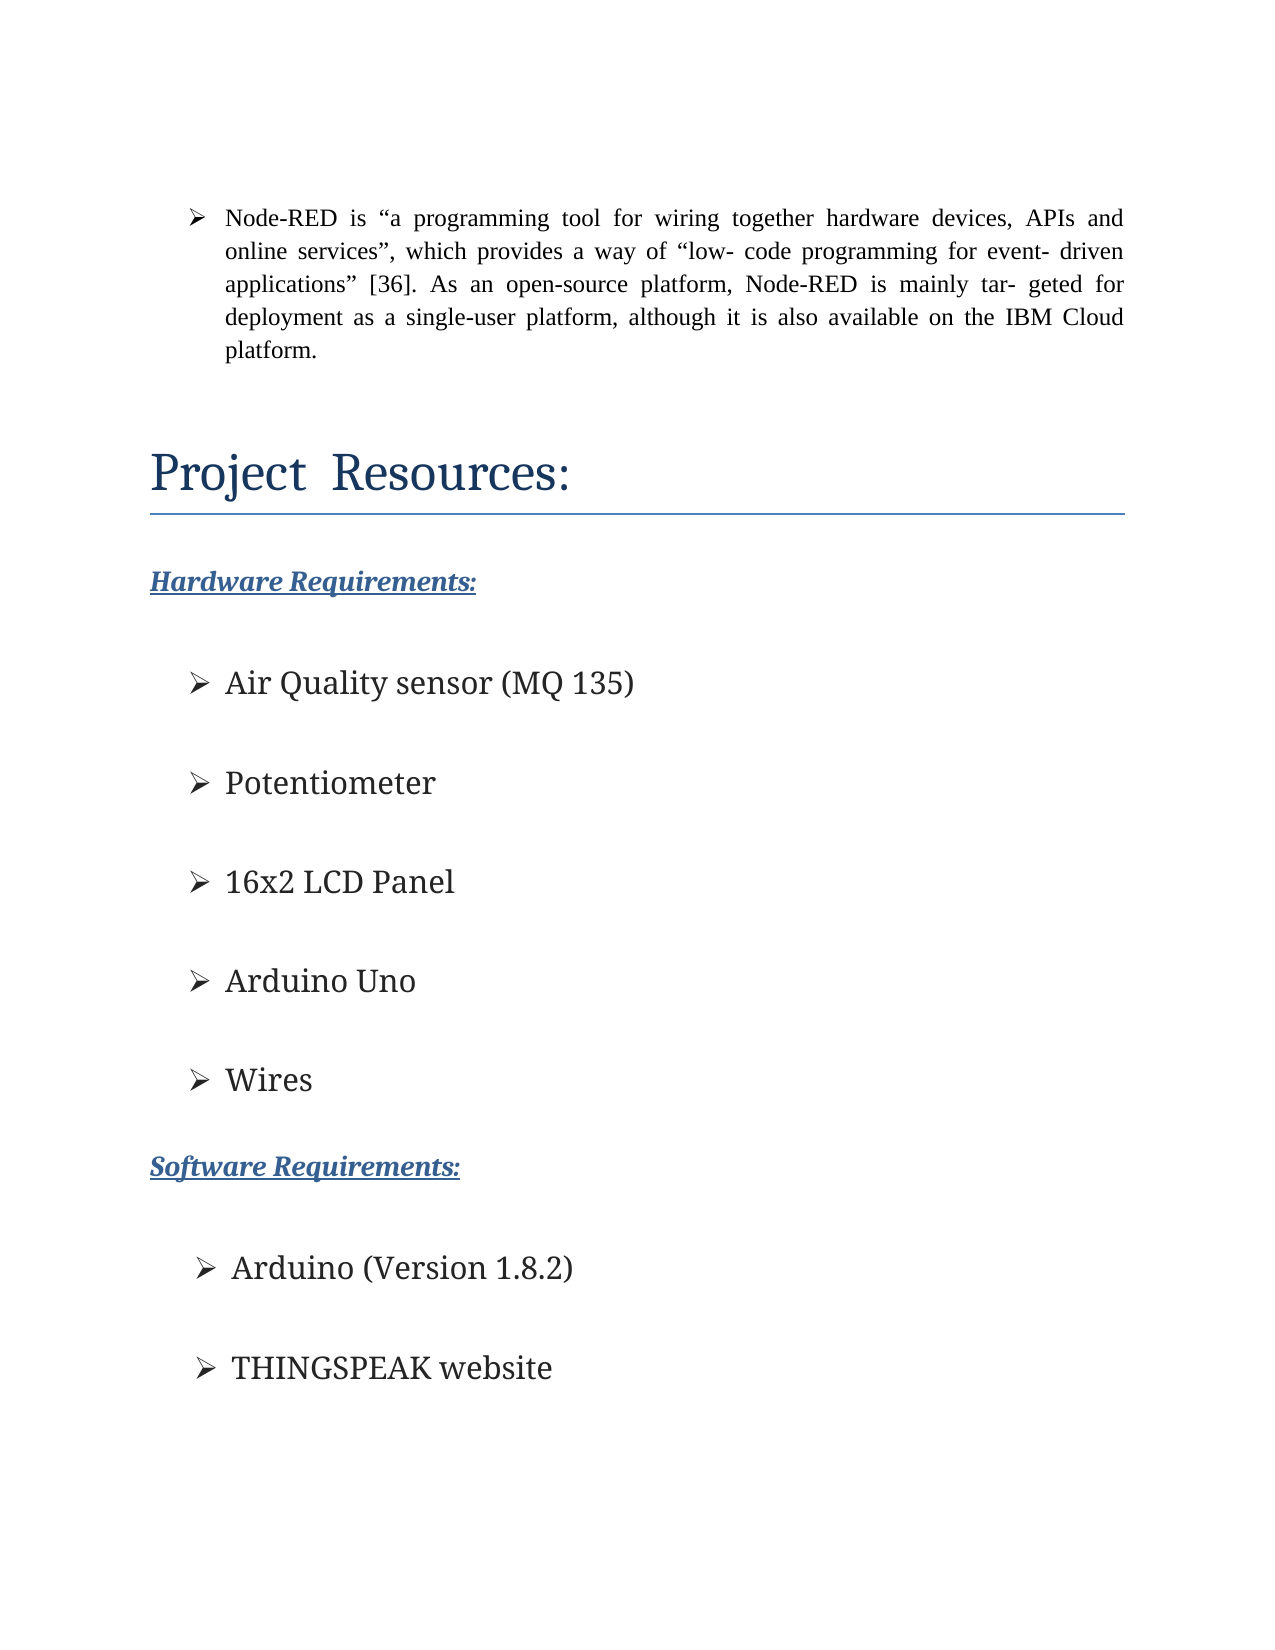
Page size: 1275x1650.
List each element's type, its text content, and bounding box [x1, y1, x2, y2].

subtitle Software Requirements: [150, 1150, 1125, 1184]
list Wires [187, 1050, 1125, 1100]
subtitle Hardware Requirements: [150, 565, 1125, 598]
list THINGSPEAK website [194, 1339, 1125, 1389]
list Arduino Uno [187, 951, 1125, 1001]
title Project Resources: [150, 442, 1125, 513]
list Potentiometer [187, 753, 1125, 803]
list Arduino (Version 1.8.2) [194, 1239, 1125, 1289]
list 16x2 LCD Panel [187, 852, 1125, 902]
list Node-RED is “a programming tool for wiring together hardware devices, APIs and online services”, which provides a way of “low- code programming for event- driven applications” [36]. As an open-source platform, Node-RED is mainly tar- geted for deployment as a single-user platform, although it is also available on the IBM Cloud platform. [187, 203, 1125, 364]
list Air Quality sensor (MQ 135) [187, 653, 1125, 703]
